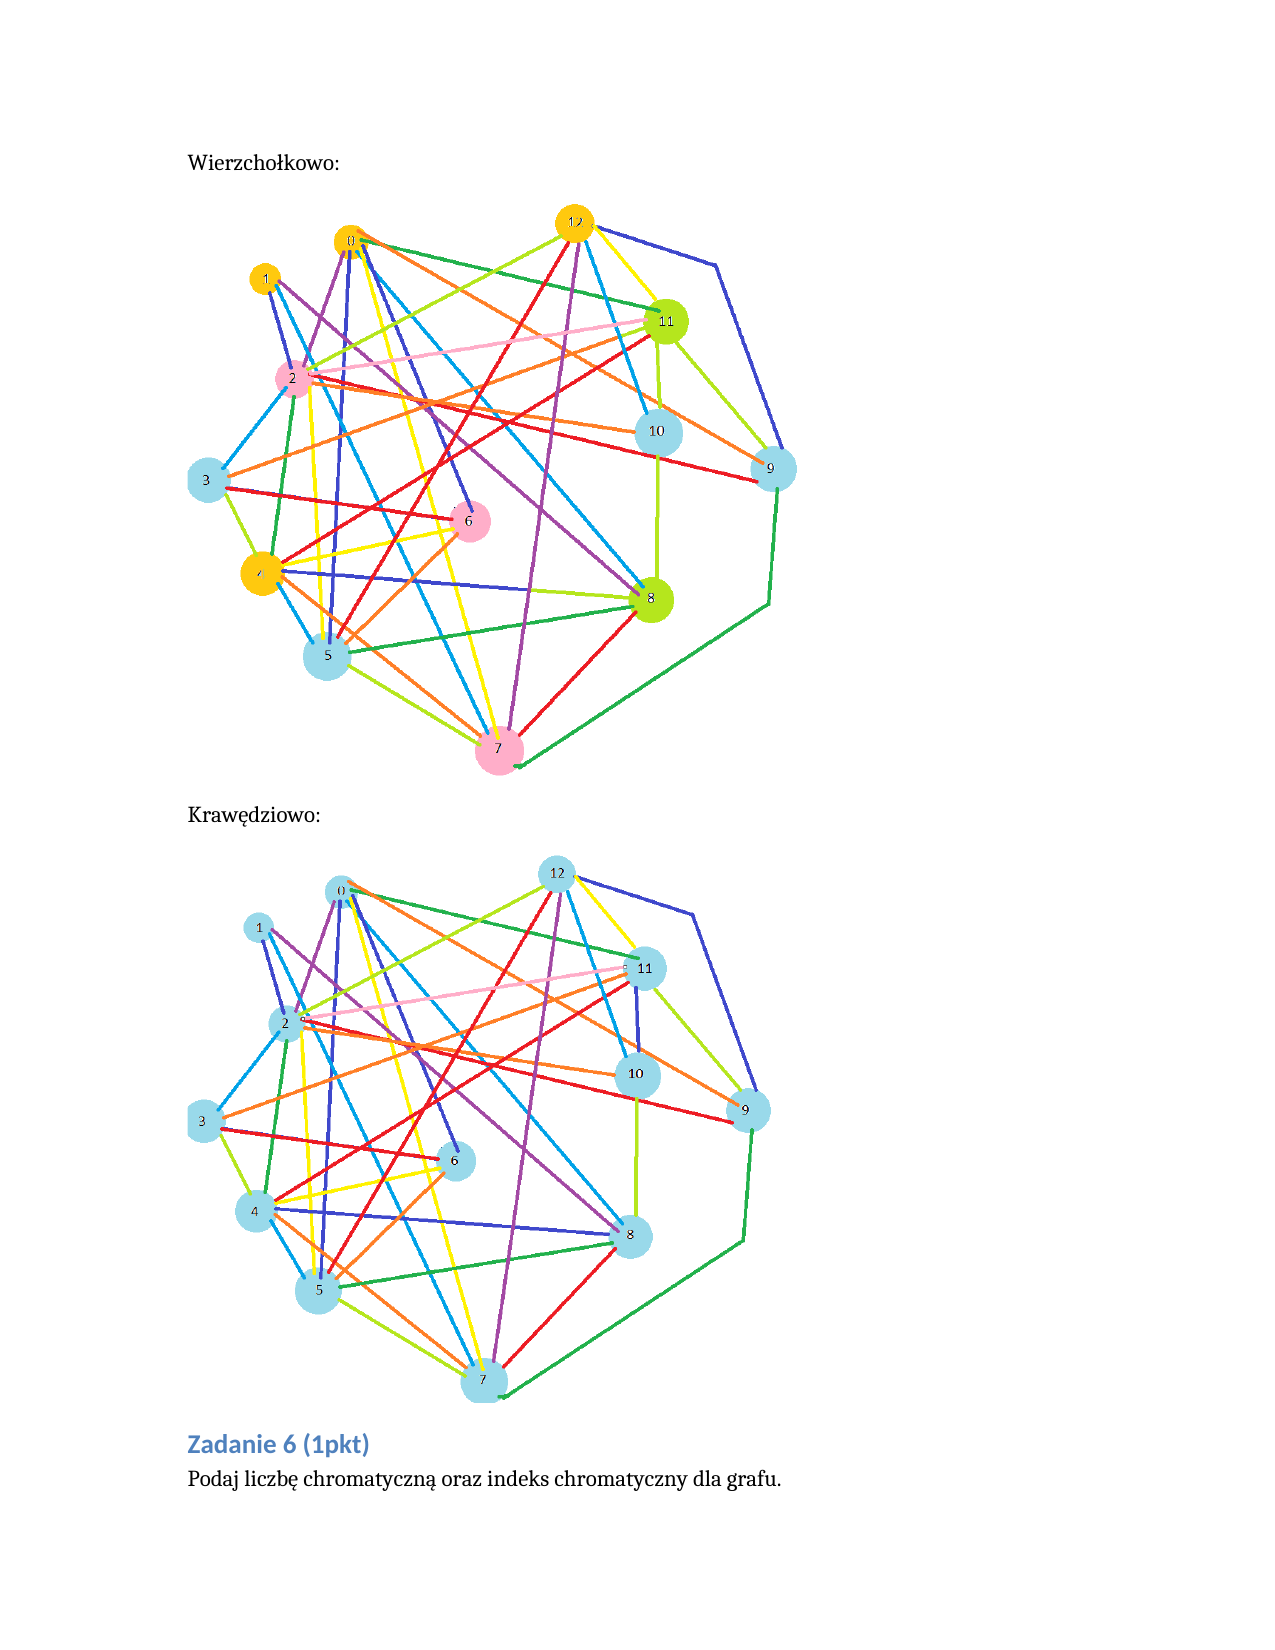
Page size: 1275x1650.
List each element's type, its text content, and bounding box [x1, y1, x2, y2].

subtitle Zadanie 6 (1pkt) [187, 1427, 1087, 1461]
picture [187, 201, 804, 778]
text Podaj liczbę chromatyczną oraz indeks chromatyczny dla grafu. [187, 1465, 1087, 1492]
text Wierzchołkowo: [187, 150, 1087, 176]
picture [187, 853, 811, 1403]
text Krawędziowo: [187, 802, 1087, 829]
